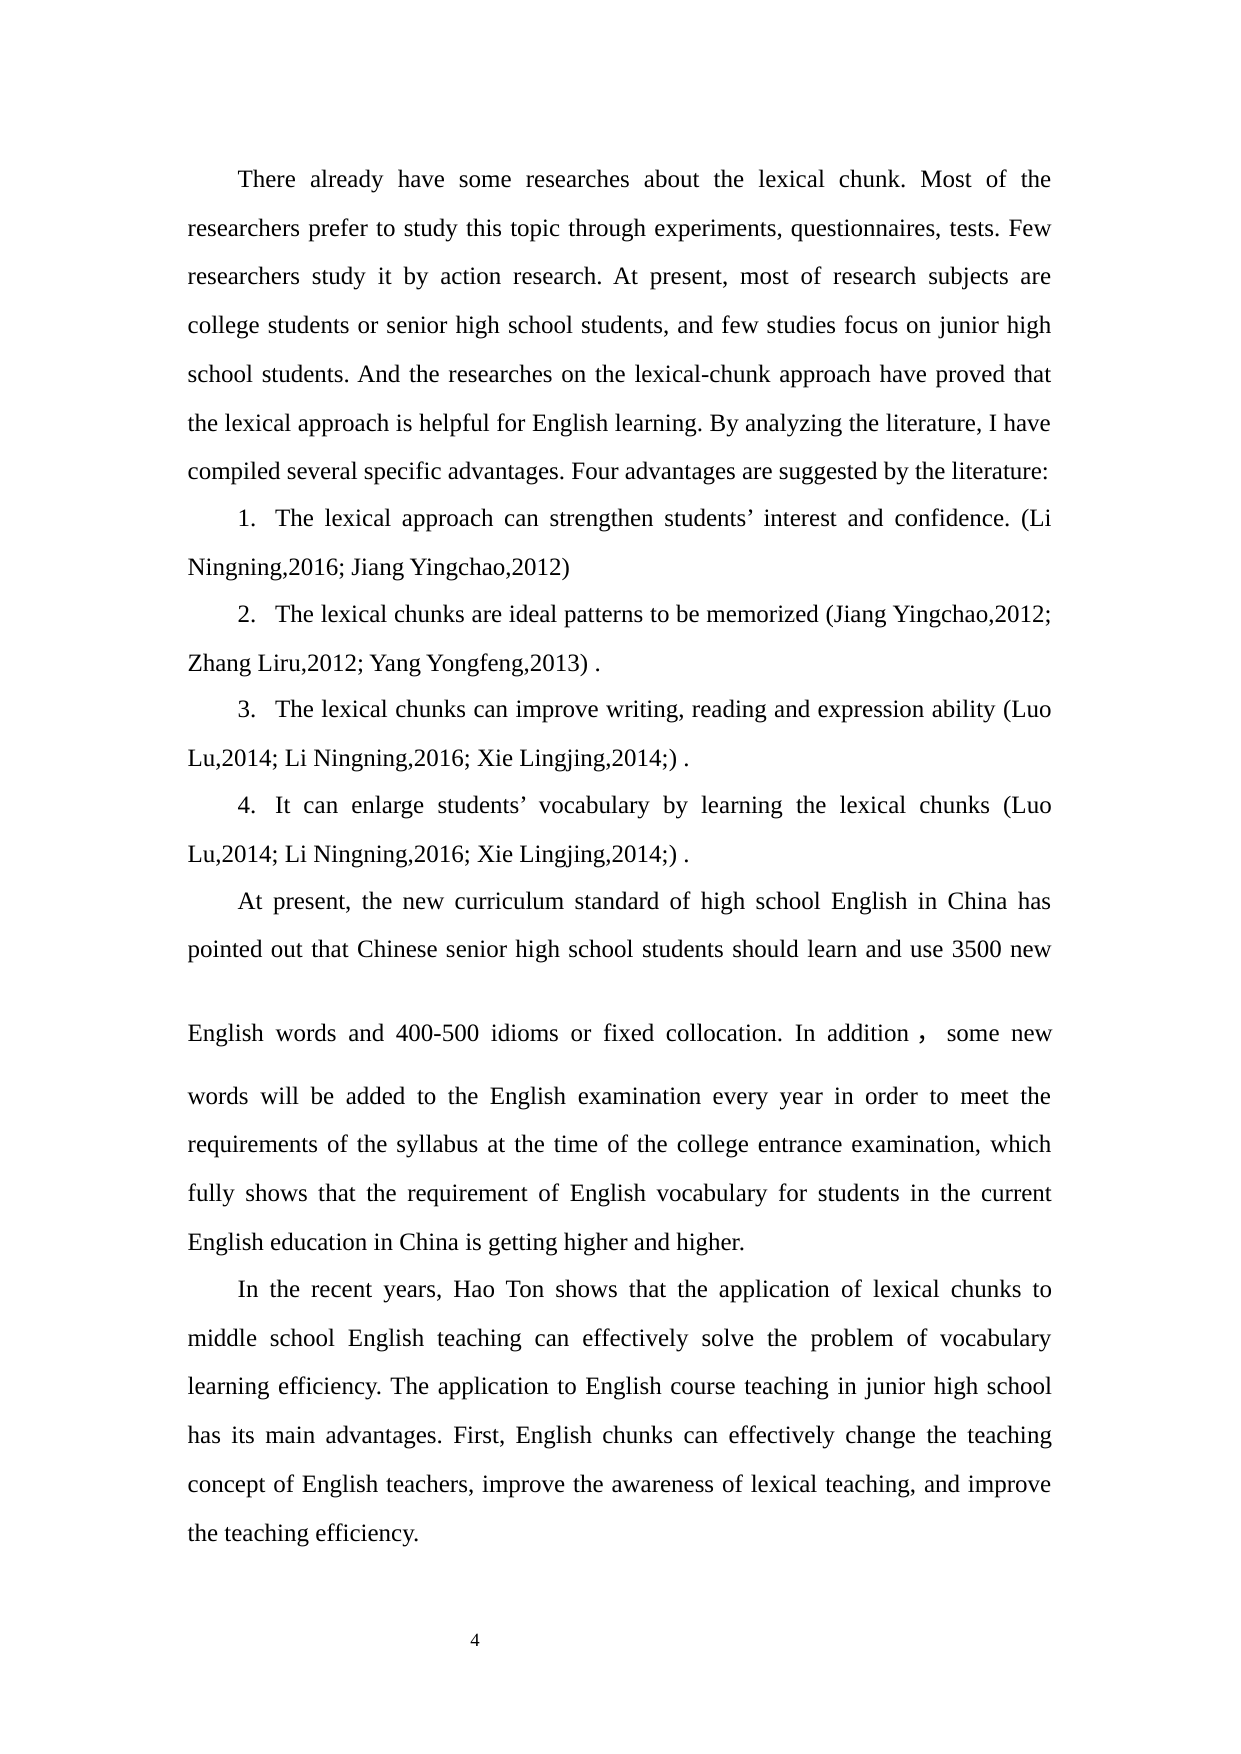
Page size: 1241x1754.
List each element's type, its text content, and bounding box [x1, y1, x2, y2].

text In the recent years, Hao Ton shows that the application of lexical chunks to middle school English teaching can effectively solve the problem of vocabulary learning efficiency. The application to English course teaching in junior high school has its main advantages. First, English chunks can effectively change the teaching concept of English teachers, improve the awareness of lexical teaching, and improve the teaching efficiency. [187, 1272, 1053, 1548]
text There already have some researches about the lexical chunk. Most of the researchers prefer to study this topic through experiments, questionnaires, tests. Few researchers study it by action research. At present, most of research subjects are college students or senior high school students, and few studies focus on junior high school students. And the researches on the lexical-chunk approach have proved that the lexical approach is helpful for English learning. By analyzing the literature, I have compiled several specific advantages. Four advantages are suggested by the literature: [187, 162, 1053, 487]
text 1. The lexical approach can strengthen students’ interest and confidence. (Li Ningning,2016; Jiang Yingchao,2012) [187, 501, 1053, 583]
text 4. It can enlarge students’ vocabulary by learning the lexical chunks (Luo Lu,2014; Li Ningning,2016; Xie Lingjing,2014;) . [187, 788, 1053, 869]
text 3. The lexical chunks can improve writing, reading and expression ability (Luo Lu,2014; Li Ningning,2016; Xie Lingjing,2014;) . [187, 693, 1053, 774]
text 2. The lexical chunks are ideal patterns to be memorized (Jiang Yingchao,2012; Zhang Liru,2012; Yang Yongfeng,2013) . [187, 597, 1053, 678]
text At present, the new curriculum standard of high school English in China has pointed out that Chinese senior high school students should learn and use 3500 new English words and 400-500 idioms or fixed collocation. In addition，some new words will be added to the English examination every year in order to meet the requirements of the syllabus at the time of the college entrance examination, which fully shows that the requirement of English vocabulary for students in the current English education in China is getting higher and higher. [187, 884, 1053, 1258]
